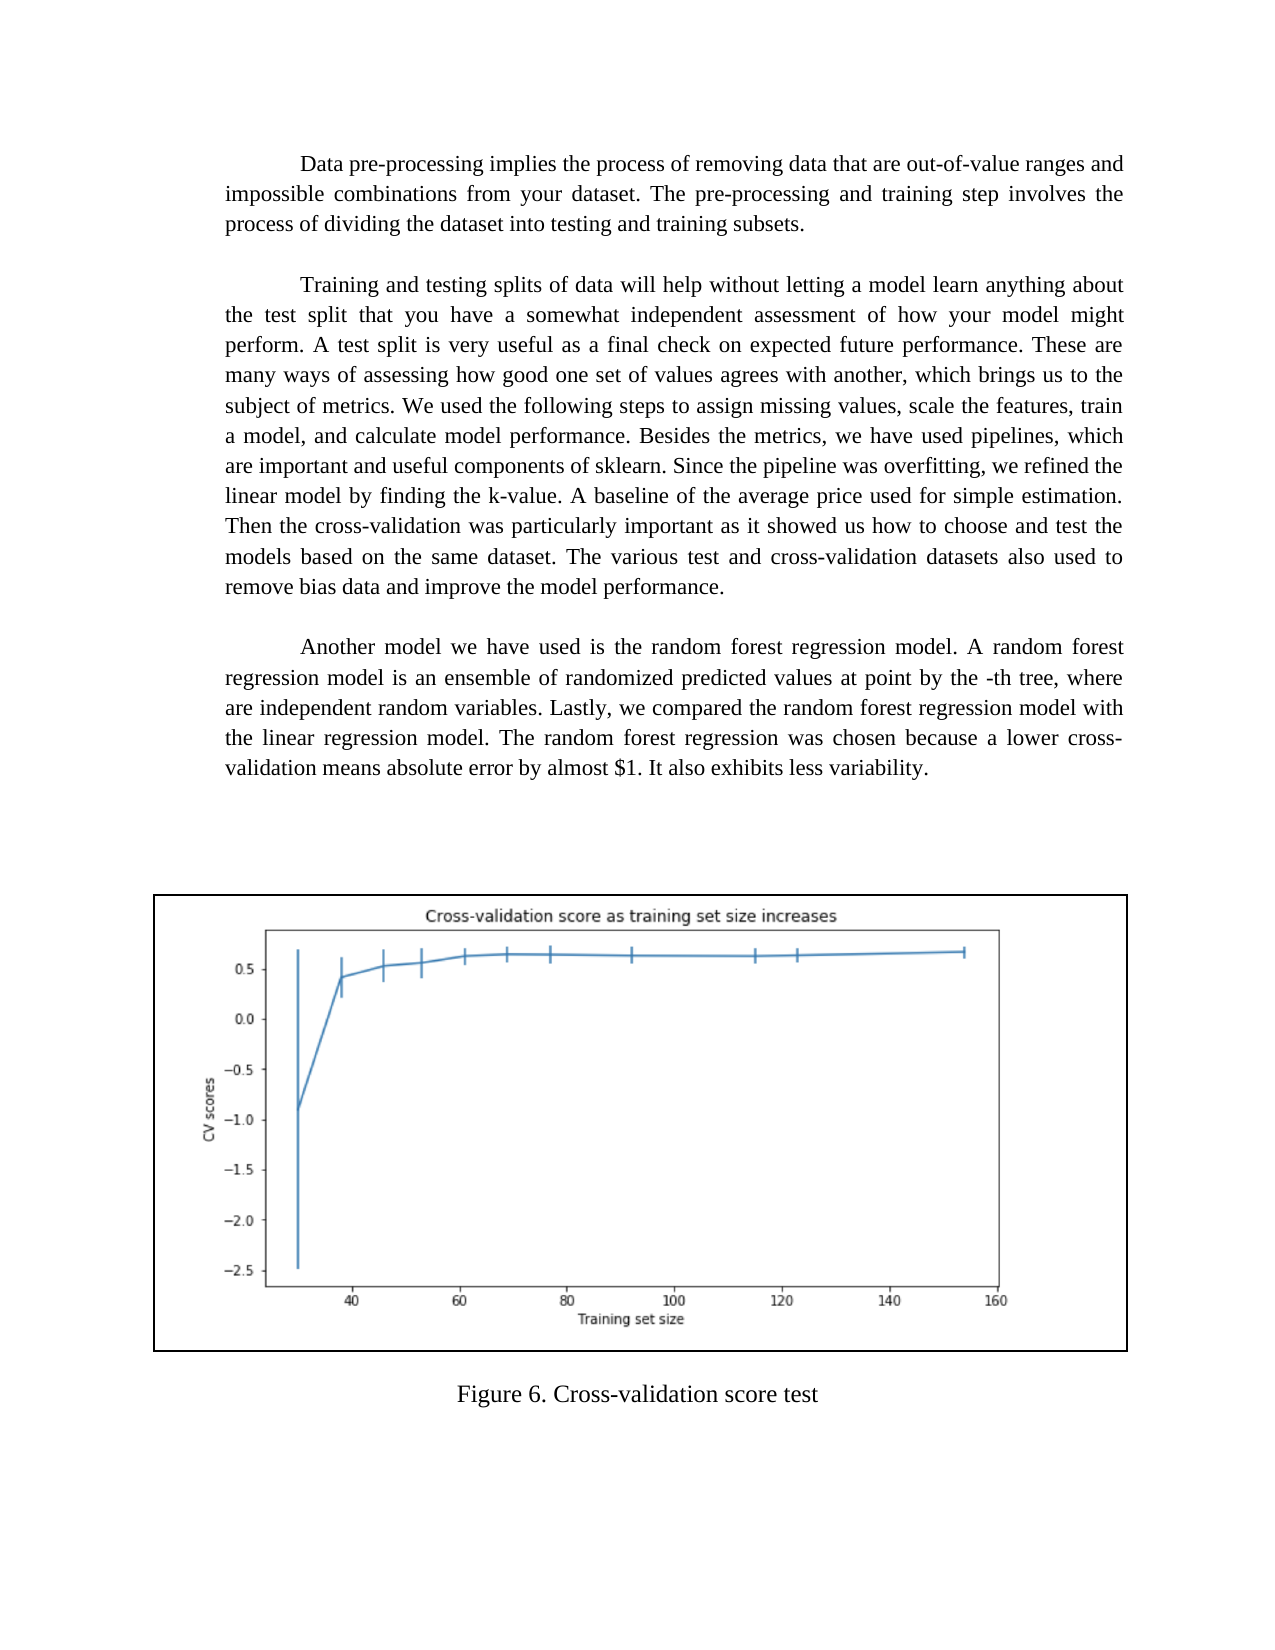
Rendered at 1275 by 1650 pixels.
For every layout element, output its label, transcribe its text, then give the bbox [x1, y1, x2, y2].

text Training and testing splits of data will help without letting a model learn anything about the test split that you have a somewhat independent assessment of how your model might perform. A test split is very useful as a final check on expected future performance. These are many ways of assessing how good one set of values agrees with another, which brings us to the subject of metrics. We used the following steps to assign missing values, scale the features, train a model, and calculate model performance. Besides the metrics, we have used pipelines, which are important and useful components of sklearn. Since the pipeline was overfitting, we refined the linear model by finding the k-value. A baseline of the average price used for simple estimation. Then the cross-validation was particularly important as it showed us how to choose and test the models based on the same dataset. The various test and cross-validation datasets also used to remove bias data and improve the model performance. [225, 271, 1125, 599]
picture [155, 896, 1126, 1350]
text Another model we have used is the random forest regression model. A random forest regression model is an ensemble of randomized predicted values at point by the -th tree, where are independent random variables. Lastly, we compared the random forest regression model with the linear regression model. The random forest regression was chosen because a lower cross-validation means absolute error by almost $1. It also exhibits less variability. [225, 633, 1125, 781]
text Data pre-processing implies the process of removing data that are out-of-value ranges and impossible combinations from your dataset. The pre-processing and training step involves the process of dividing the dataset into testing and training subsets. [225, 150, 1125, 237]
